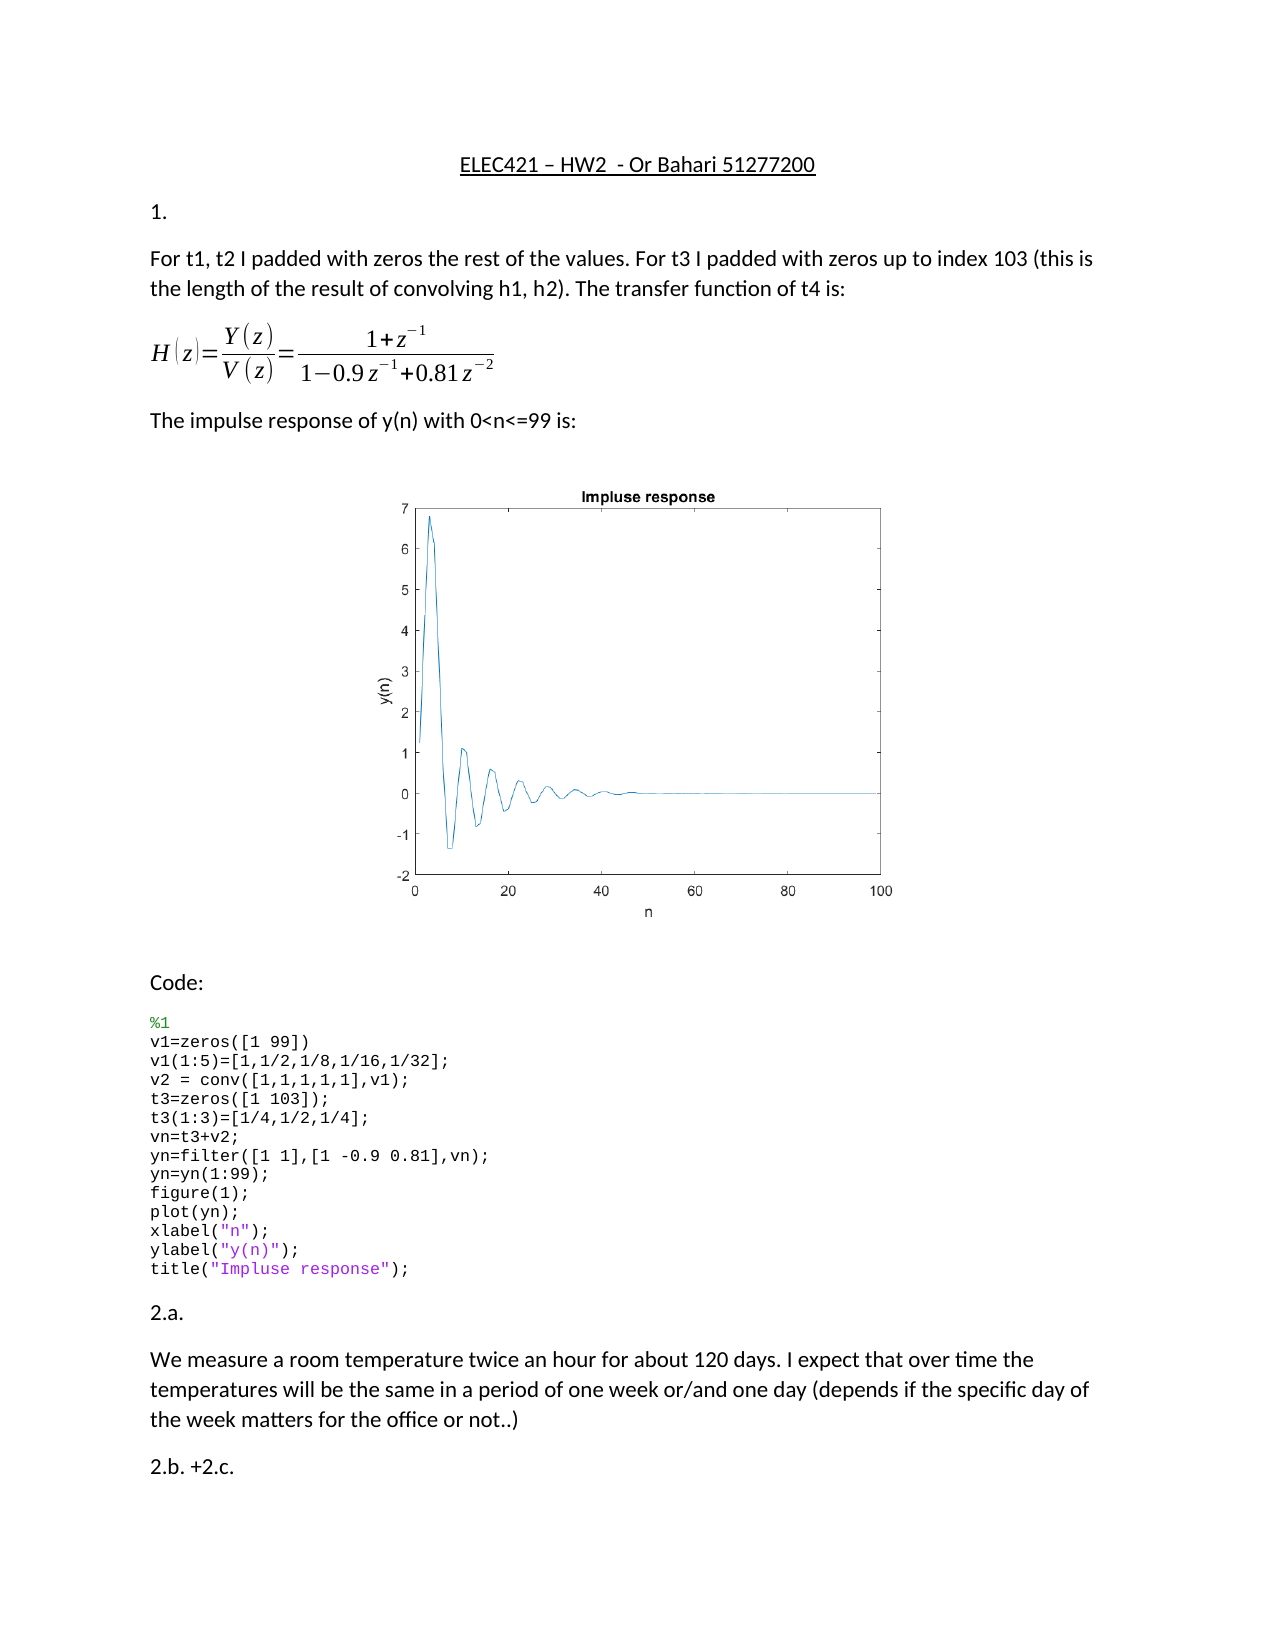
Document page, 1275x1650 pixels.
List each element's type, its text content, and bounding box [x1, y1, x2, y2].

text v1=zeros([1 99]) [150, 1034, 1125, 1053]
text ylabel("y(n)"); [150, 1241, 1125, 1260]
text 2.a. [150, 1298, 1125, 1326]
text t3=zeros([1 103]); [150, 1091, 1125, 1109]
text ELEC421 – HW2 - Or Bahari 51277200 [150, 150, 1125, 178]
text For t1, t2 I padded with zeros the rest of the values. For t3 I padded with zeros up to index 103 (this is the length of the result of convolving h1, h2). The transfer function of t4 is: [150, 244, 1125, 302]
text yn=filter([1 1],[1 -0.9 0.81],vn); [150, 1147, 1125, 1166]
text vn=t3+v2; [150, 1128, 1125, 1147]
text The impulse response of y(n) with 0<n<=99 is: [150, 406, 1125, 434]
text xlabel("n"); [150, 1222, 1125, 1241]
text Code: [150, 968, 1125, 996]
text 1. [150, 197, 1125, 225]
text figure(1); [150, 1185, 1125, 1204]
text title("Impluse response"); [150, 1260, 1125, 1279]
text plot(yn); [150, 1204, 1125, 1222]
text v1(1:5)=[1,1/2,1/8,1/16,1/32]; [150, 1053, 1125, 1072]
text 2.b. +2.c. [150, 1452, 1125, 1480]
text yn=yn(1:99); [150, 1166, 1125, 1185]
text t3(1:3)=[1/4,1/2,1/4]; [150, 1109, 1125, 1128]
text v2 = conv([1,1,1,1,1],v1); [150, 1072, 1125, 1091]
text %1 [150, 1015, 1125, 1034]
text We measure a room temperature twice an hour for about 120 days. I expect that over time the temperatures will be the same in a period of one week or/and one day (depends if the specific day of the week matters for the office or not..) [150, 1345, 1125, 1433]
picture [337, 474, 935, 922]
